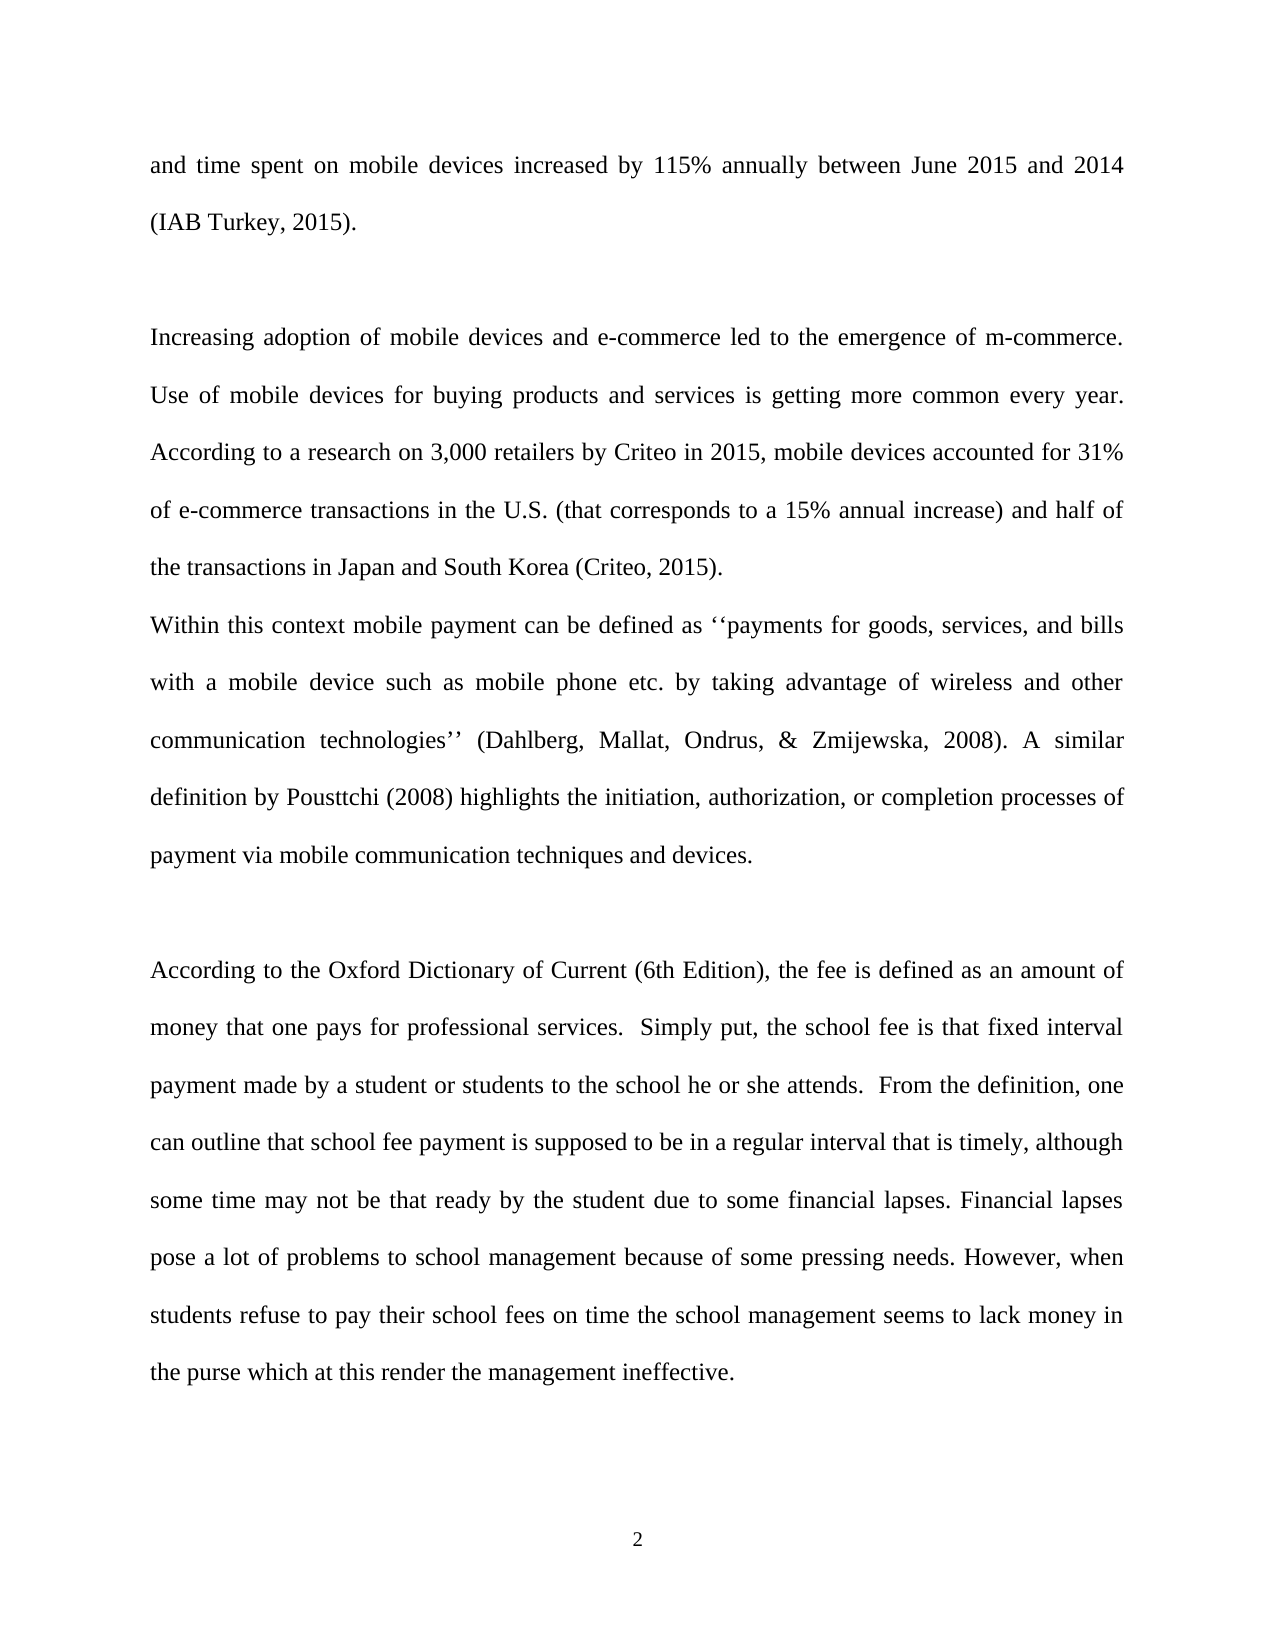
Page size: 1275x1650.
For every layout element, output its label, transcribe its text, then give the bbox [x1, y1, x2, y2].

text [150, 150, 1125, 236]
text Within this context mobile payment can be defined as ‘‘payments for goods, services, and bills with a mobile device such as mobile phone etc. by taking advantage of wireless and other communication technologies’’ (Dahlberg, Mallat, Ondrus, & Zmijewska, 2008). A similar definition by Pousttchi (2008) highlights the initiation, authorization, or completion processes of payment via mobile communication techniques and devices. [150, 610, 1125, 869]
text According to the Oxford Dictionary of Current (6th Edition), the fee is defined as an amount of money that one pays for professional services. Simply put, the school fee is that fixed interval payment made by a student or students to the school he or she attends. From the definition, one can outline that school fee payment is supposed to be in a regular interval that is timely, although some time may not be that ready by the student due to some financial lapses. Financial lapses pose a lot of problems to school management because of some pressing needs. However, when students refuse to pay their school fees on time the school management seems to lack money in the purse which at this render the management ineffective. [150, 955, 1125, 1386]
text Increasing adoption of mobile devices and e-commerce led to the emergence of m-commerce. Use of mobile devices for buying products and services is getting more common every year. According to a research on 3,000 retailers by Criteo in 2015, mobile devices accounted for 31% of e-commerce transactions in the U.S. (that corresponds to a 15% annual increase) and half of the transactions in Japan and South Korea (Criteo, 2015). [150, 322, 1125, 581]
